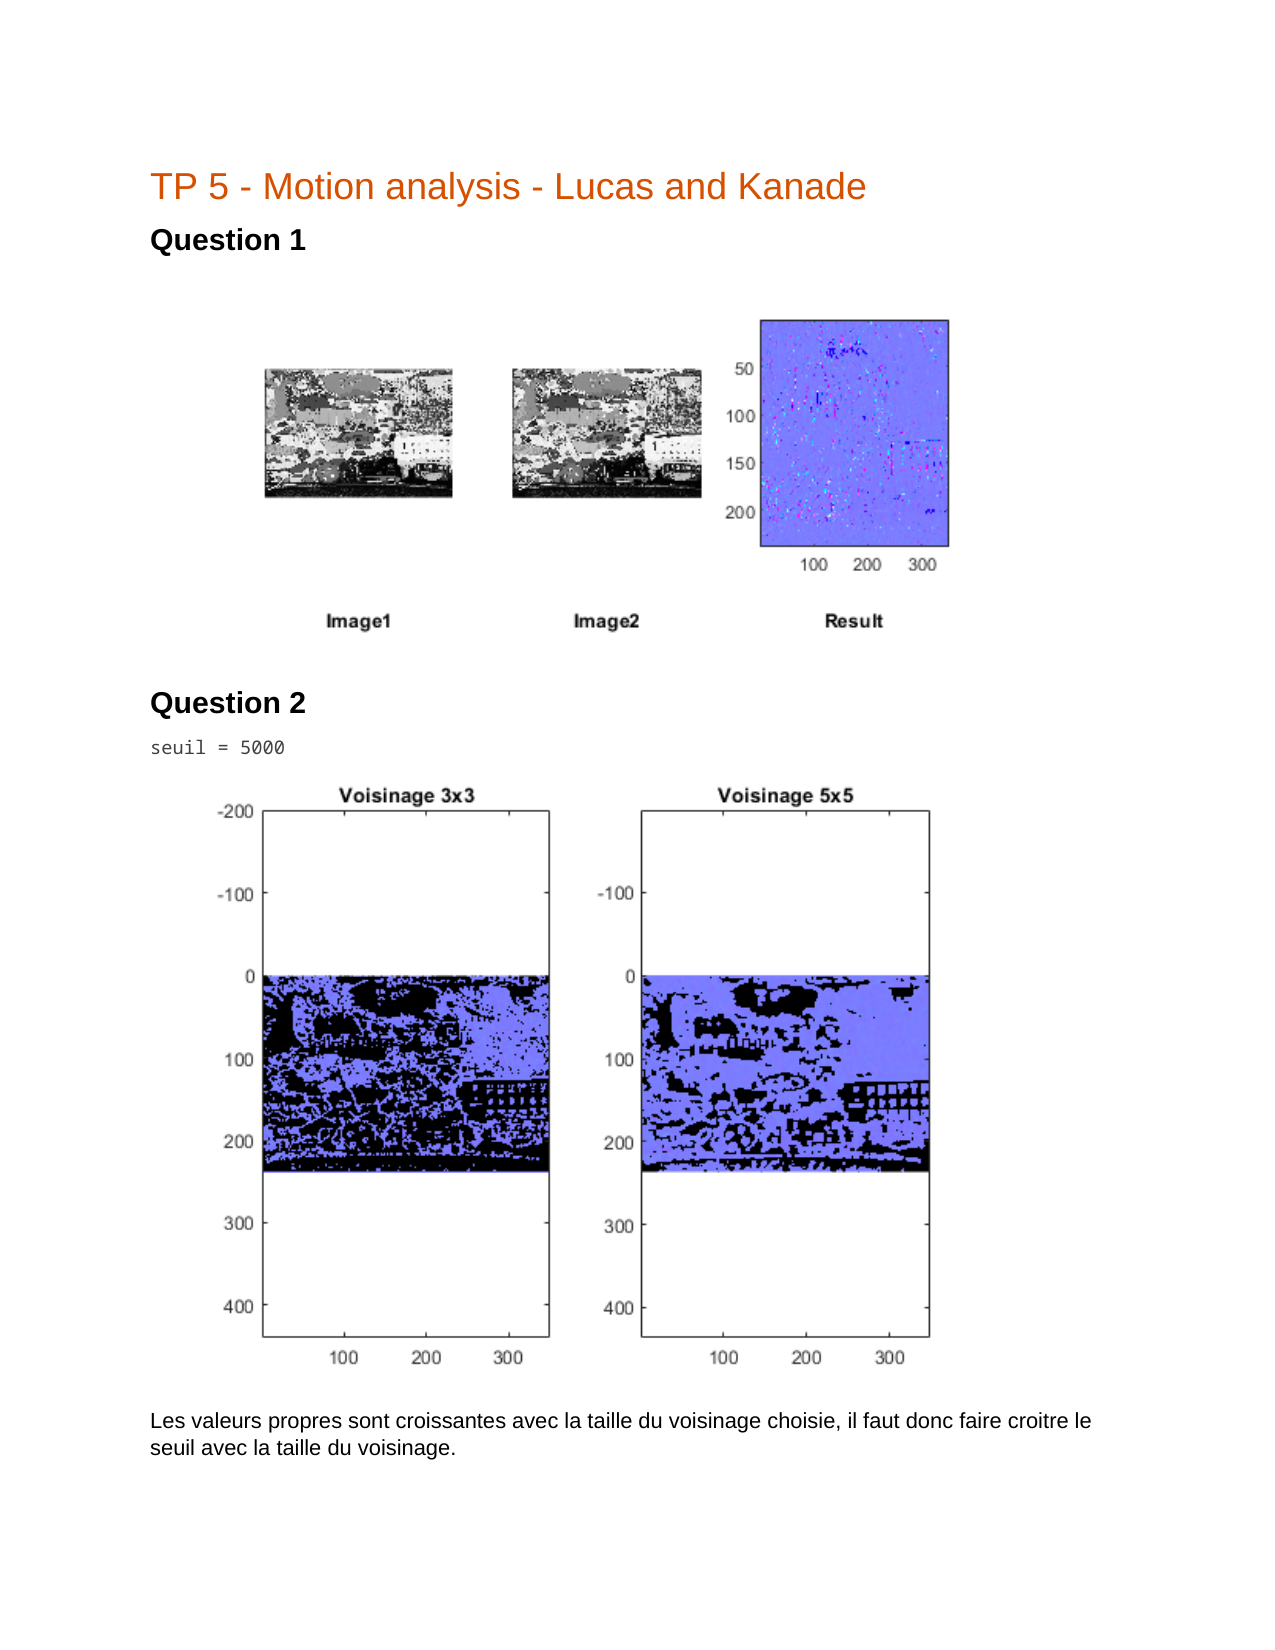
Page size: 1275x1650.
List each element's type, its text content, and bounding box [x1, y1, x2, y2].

text seuil = 5000 [150, 734, 1125, 760]
title TP 5 - Motion analysis - Lucas and Kanade [150, 164, 1125, 208]
picture [150, 762, 1012, 1384]
subtitle Question 2 [150, 685, 1125, 720]
text Les valeurs propres sont croissantes avec la taille du voisinage choisie, il faut donc faire croitre le seuil avec la taille du voisinage. [150, 1408, 1125, 1460]
subtitle Question 1 [150, 222, 1125, 257]
picture [150, 271, 1033, 669]
